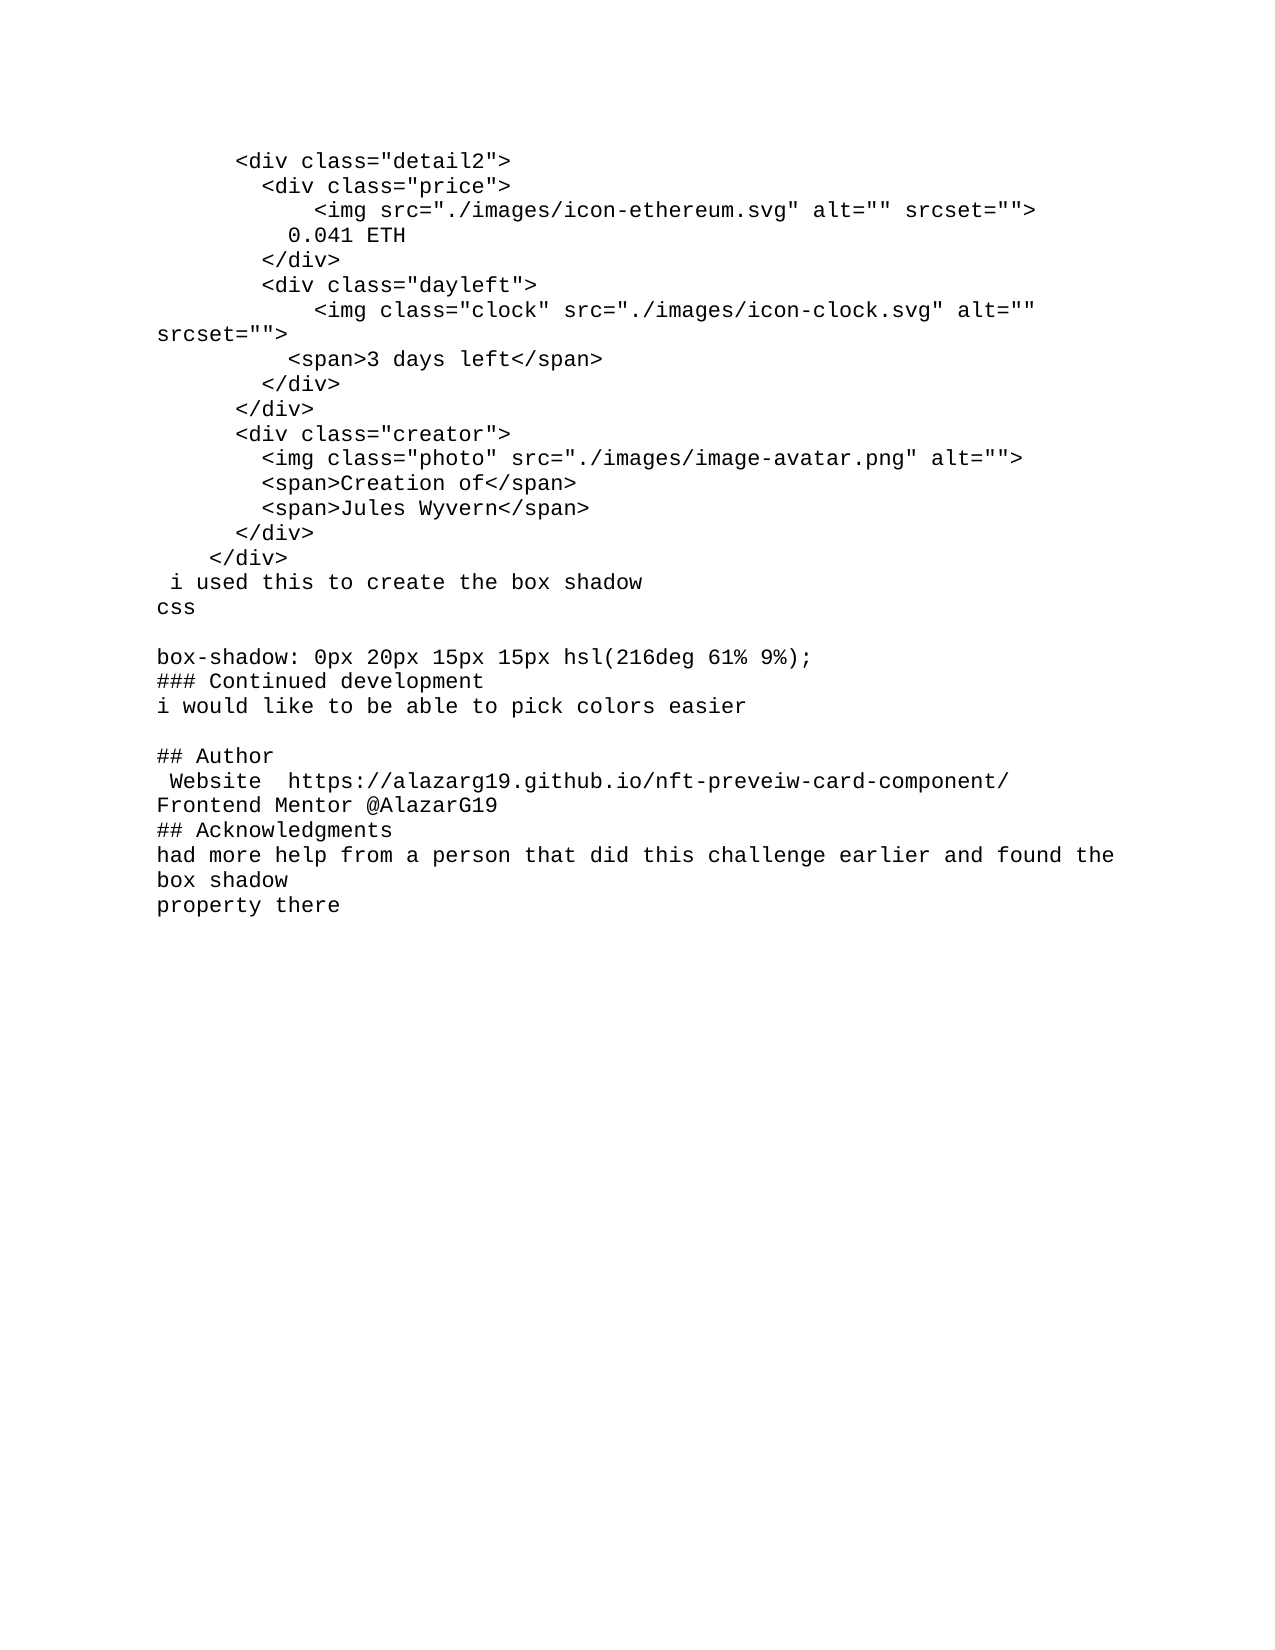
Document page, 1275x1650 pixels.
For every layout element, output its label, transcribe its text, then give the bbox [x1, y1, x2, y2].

text ### Continued development [156, 671, 1118, 695]
text i would like to be able to pick colors easier [156, 695, 1118, 720]
text <img src="./images/icon-ethereum.svg" alt="" srcset=""> [156, 199, 1118, 224]
text </div> [156, 249, 1118, 274]
text Website https://alazarg19.github.io/nft-preveiw-card-component/ [156, 770, 1118, 794]
text ## Author [156, 745, 1118, 770]
text <div class="price"> [156, 175, 1118, 199]
text had more help from a person that did this challenge earlier and found the box shadow [156, 844, 1118, 894]
text css [156, 596, 1118, 621]
text property there [156, 894, 1118, 918]
text i used this to create the box shadow [156, 571, 1118, 596]
text <div class="creator"> [156, 423, 1118, 447]
text Frontend Mentor @AlazarG19 [156, 794, 1118, 819]
text <span>Jules Wyvern</span> [156, 497, 1118, 522]
text ## Acknowledgments [156, 819, 1118, 844]
text <img class="clock" src="./images/icon-clock.svg" alt="" srcset=""> [156, 299, 1118, 348]
text </div> [156, 398, 1118, 423]
text <span>Creation of</span> [156, 472, 1118, 497]
text </div> [156, 547, 1118, 571]
text <span>3 days left</span> [156, 348, 1118, 373]
text <img class="photo" src="./images/image-avatar.png" alt=""> [156, 447, 1118, 472]
text box-shadow: 0px 20px 15px 15px hsl(216deg 61% 9%); [156, 646, 1118, 671]
text <div class="detail2"> [156, 150, 1118, 175]
text 0.041 ETH [156, 224, 1118, 249]
text <div class="dayleft"> [156, 274, 1118, 299]
text </div> [156, 522, 1118, 547]
text </div> [156, 373, 1118, 398]
